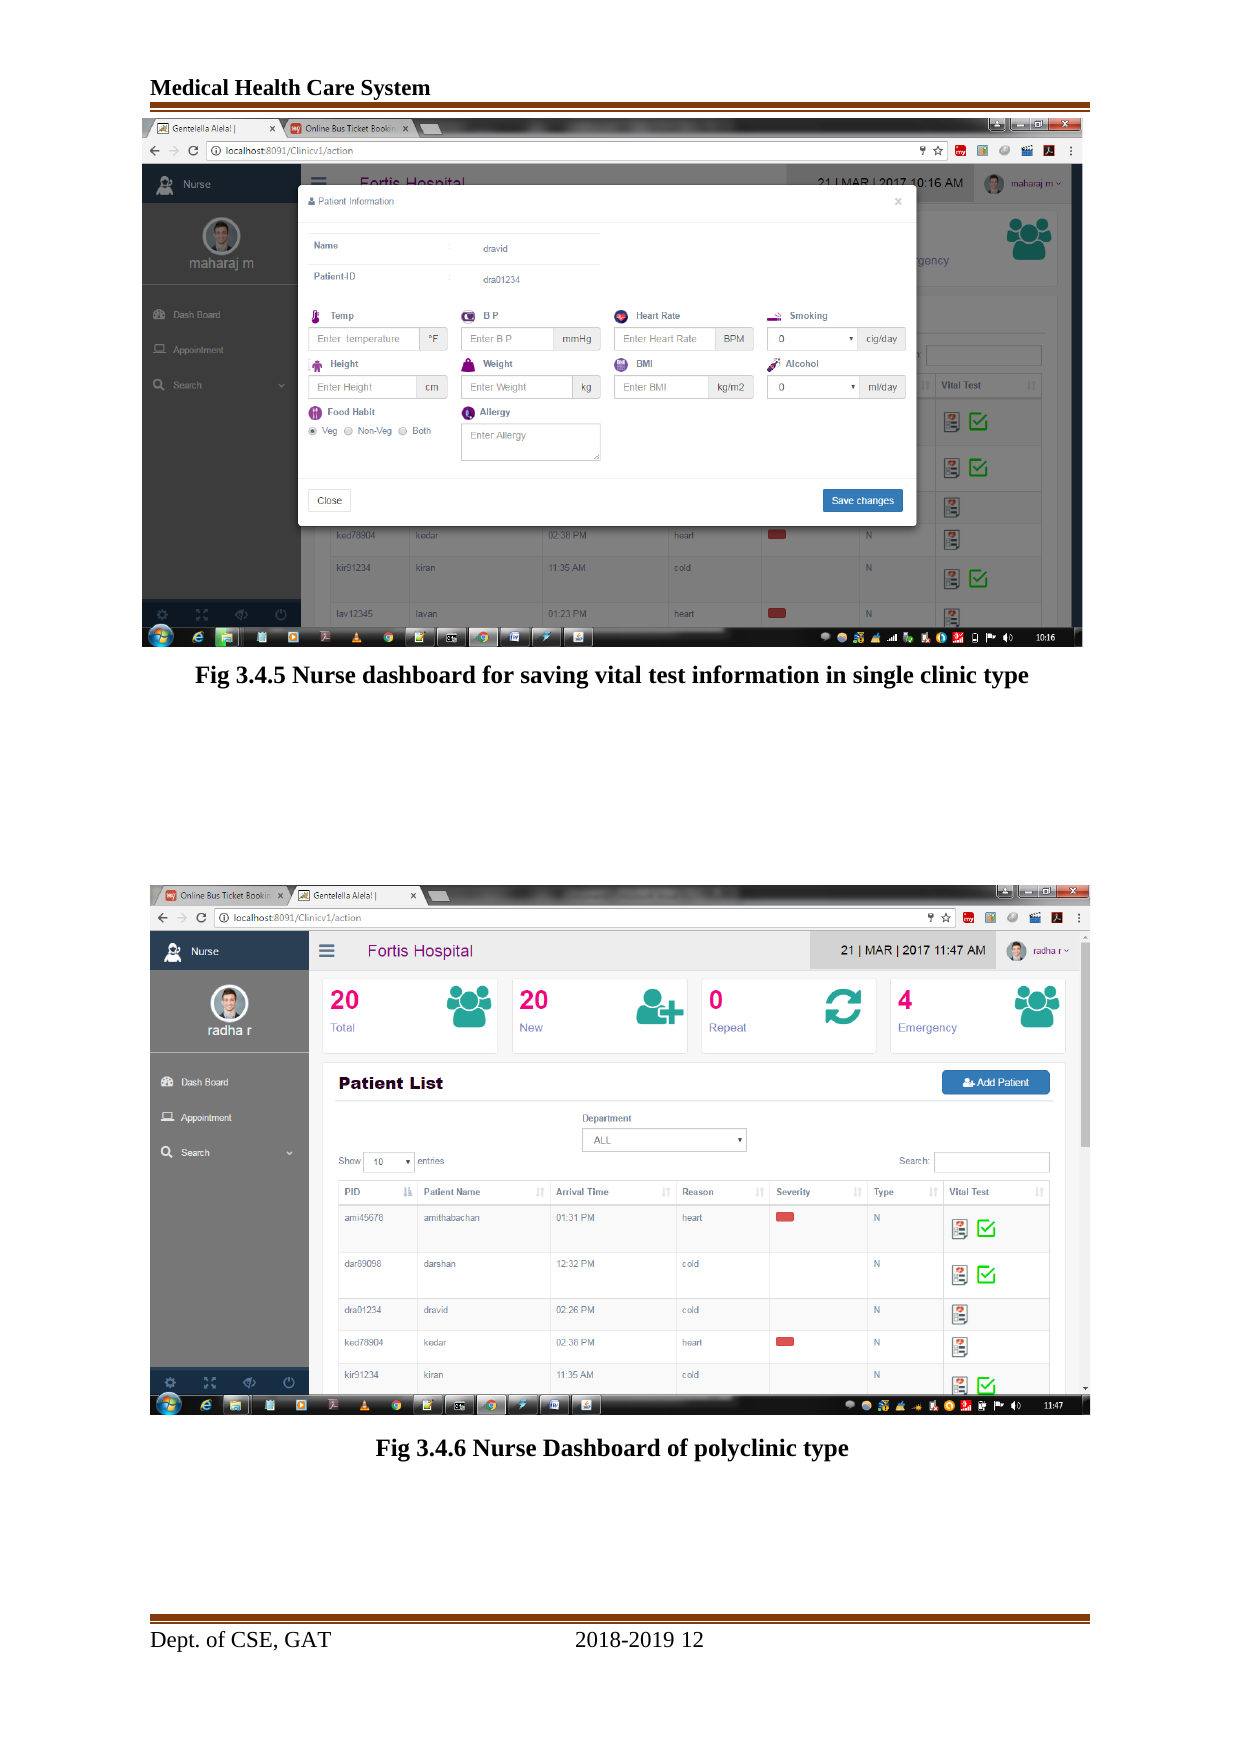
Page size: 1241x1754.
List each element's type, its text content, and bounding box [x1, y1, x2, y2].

list Fig 3.4.5 Nurse dashboard for saving vital test information in single clinic type [134, 660, 1090, 689]
picture [150, 885, 1091, 1415]
picture [142, 118, 1083, 647]
list Fig 3.4.6 Nurse Dashboard of polyclinic type [134, 1433, 1090, 1462]
